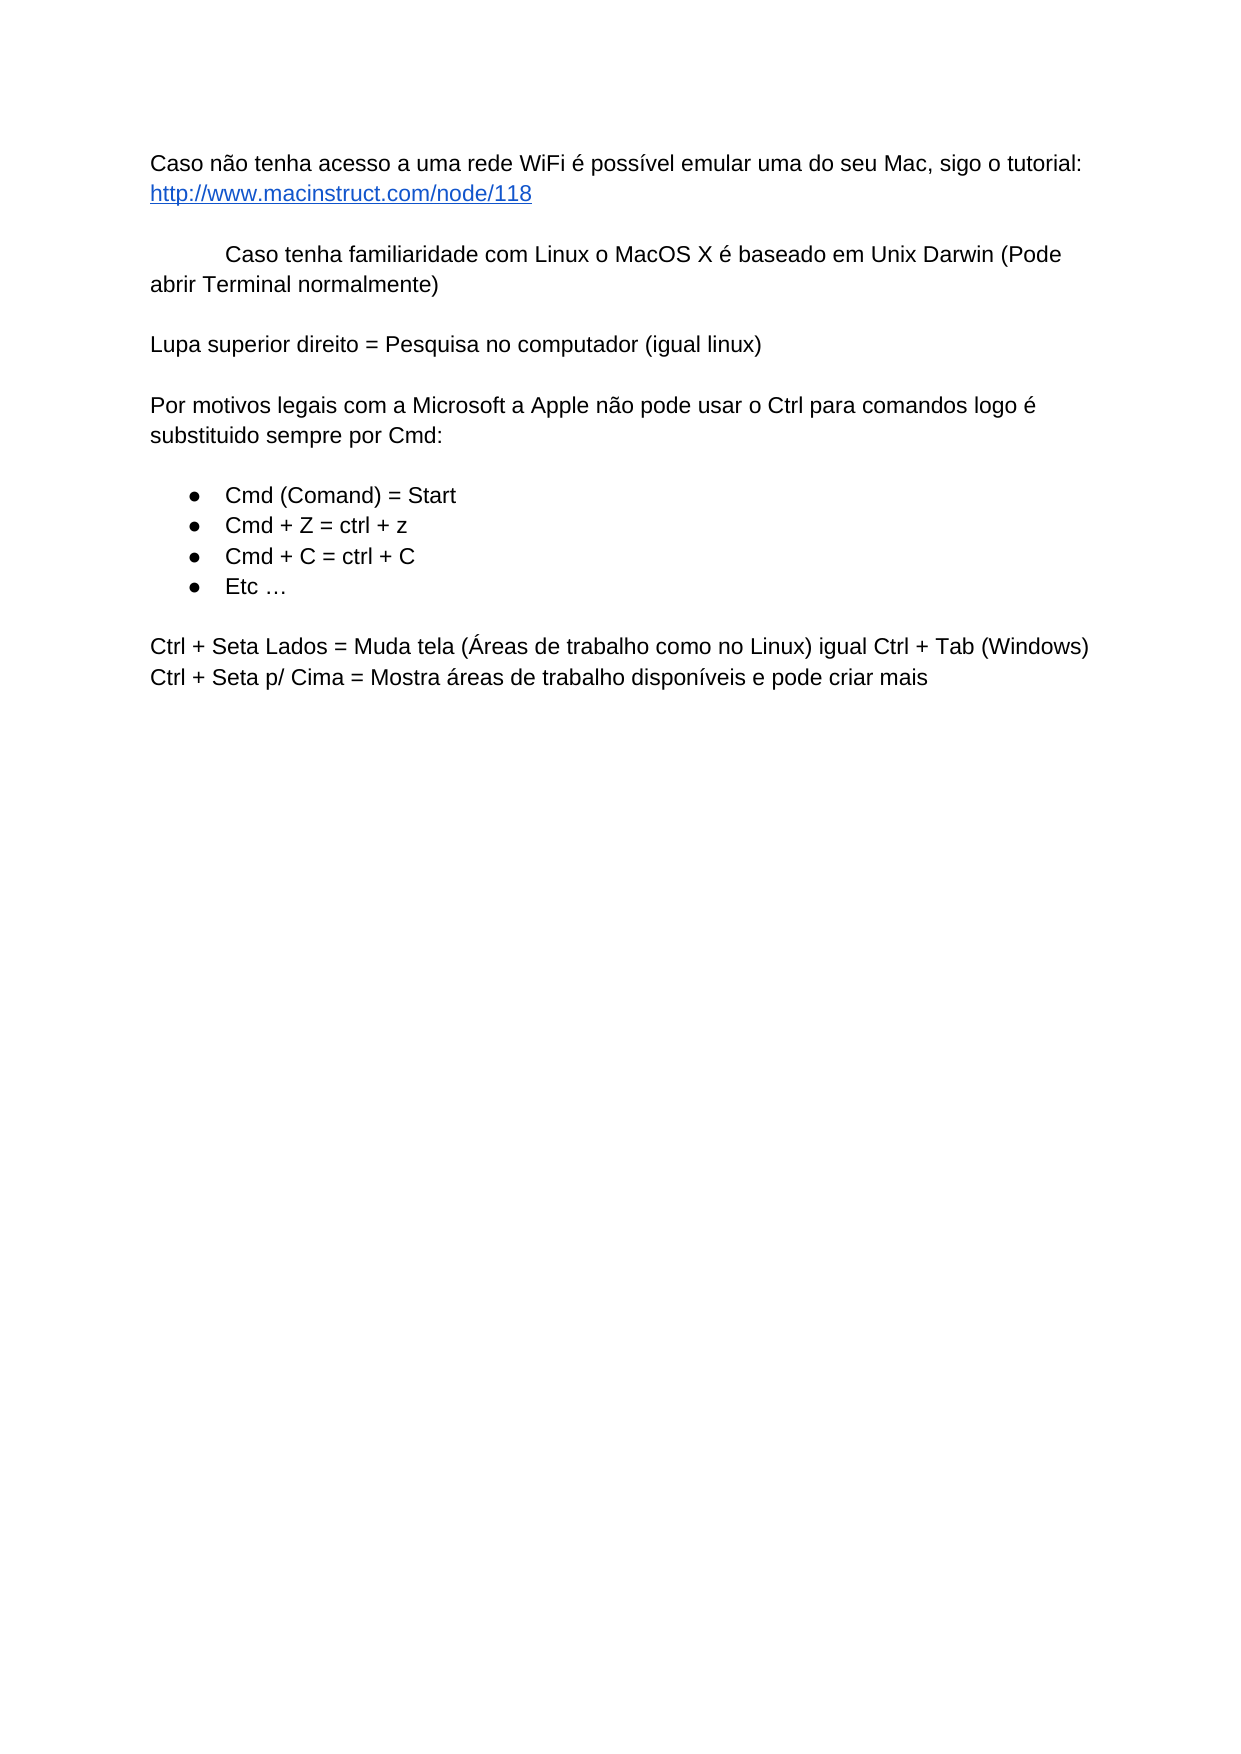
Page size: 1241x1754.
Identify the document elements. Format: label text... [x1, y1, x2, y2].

list Cmd + C = ctrl + C [187, 543, 1090, 569]
text Ctrl + Seta Lados = Muda tela (Áreas de trabalho como no Linux) igual Ctrl + Tab (Windows) [150, 633, 1090, 660]
text Ctrl + Seta p/ Cima = Mostra áreas de trabalho disponíveis e pode criar mais [150, 663, 1090, 690]
text Lupa superior direito = Pesquisa no computador (igual linux) [150, 331, 1090, 358]
text Por motivos legais com a Microsoft a Apple não pode usar o Ctrl para comandos logo é substituido sempre por Cmd: [150, 392, 1090, 448]
text Caso não tenha acesso a uma rede WiFi é possível emular uma do seu Mac, sigo o tutorial: http://www.macinstruct.com/node/118 [150, 150, 1090, 207]
list Cmd + Z = ctrl + z [187, 512, 1090, 539]
list Etc … [187, 573, 1090, 599]
text Caso tenha familiaridade com Linux o MacOS X é baseado em Unix Darwin (Pode abrir Terminal normalmente) [150, 241, 1090, 297]
list Cmd (Comand) = Start [187, 482, 1090, 509]
